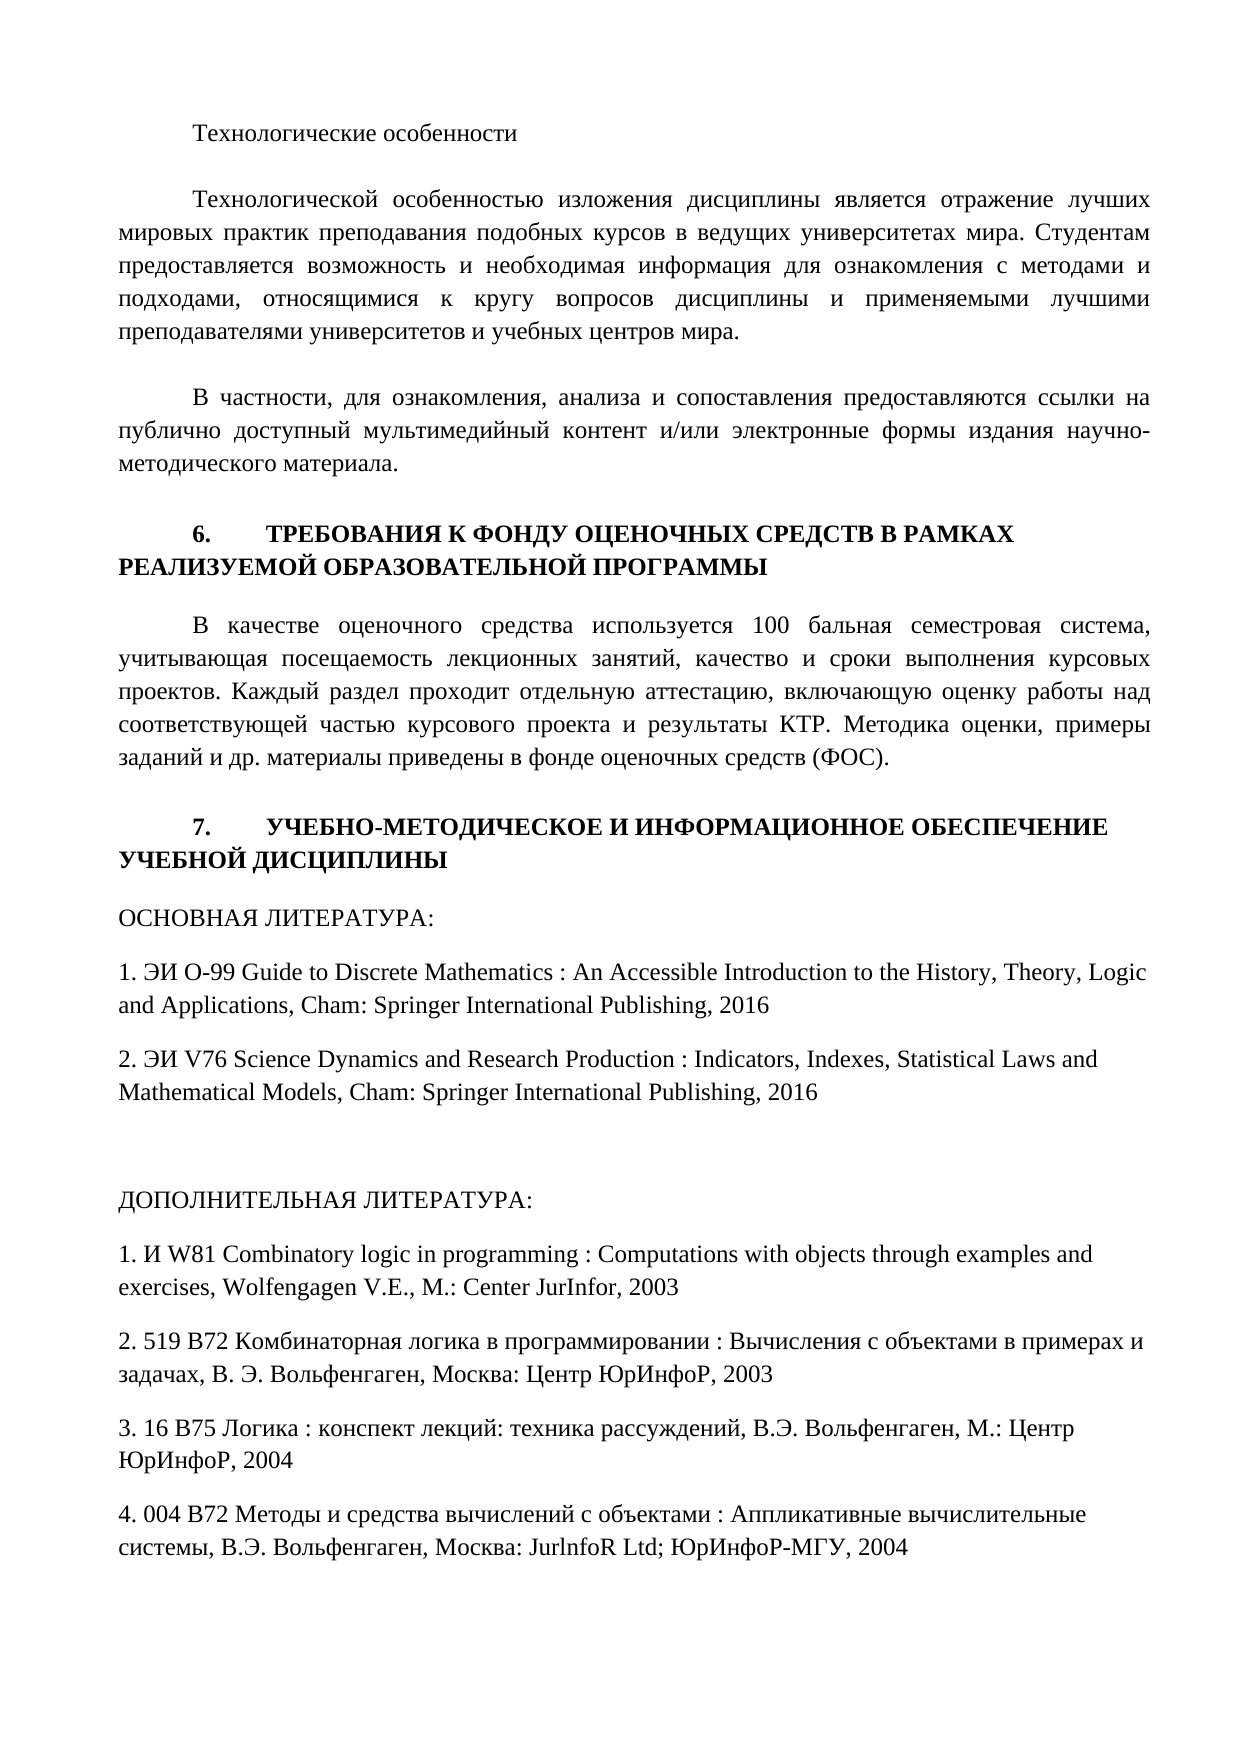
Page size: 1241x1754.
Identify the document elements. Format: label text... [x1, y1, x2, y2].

text ДОПОЛНИТЕЛЬНАЯ ЛИТЕРАТУРА: [118, 1185, 1152, 1214]
text 7. УЧЕБНО-МЕТОДИЧЕСКОЕ И ИНФОРМАЦИОННОЕ ОБЕСПЕЧЕНИЕ УЧЕБНОЙ ДИСЦИПЛИНЫ [118, 812, 1152, 874]
text 1. ЭИ O-99 Guide to Discrete Mathematics : An Accessible Introduction to the History, Theory, Logic and Applications, Cham: Springer International Publishing, 2016 [118, 957, 1152, 1019]
text Технологической особенностью изложения дисциплины является отражение лучших мировых практик преподавания подобных курсов в ведущих университетах мира. Студентам предоставляется возможность и необходимая информация для ознакомления с методами и подходами, относящимися к кругу вопросов дисциплины и применяемыми лучшими преподавателями университетов и учебных центров мира. [118, 184, 1152, 345]
text 6. ТРЕБОВАНИЯ К ФОНДУ ОЦЕНОЧНЫХ СРЕДСТВ В РАМКАХ РЕАЛИЗУЕМОЙ ОБРАЗОВАТЕЛЬНОЙ ПРОГРАММЫ [118, 519, 1152, 581]
text В качестве оценочного средства используется 100 бальная семестровая система, учитывающая посещаемость лекционных занятий, качество и сроки выполнения курсовых проектов. Каждый раздел проходит отдельную аттестацию, включающую оценку работы над соответствующей частью курсового проекта и результаты КТР. Методика оценки, примеры заданий и др. материалы приведены в фонде оценочных средств (ФОС). [118, 610, 1152, 771]
text 3. 16 В75 Логика : конспект лекций: техника рассуждений, В.Э. Вольфенгаген, М.: Центр ЮрИнфоР, 2004 [118, 1413, 1152, 1474]
text Технологические особенности [118, 118, 1152, 147]
text 2. ЭИ V76 Science Dynamics and Research Production : Indicators, Indexes, Statistical Laws and Mathematical Models, Cham: Springer International Publishing, 2016 [118, 1044, 1152, 1106]
text В частности, для ознакомления, анализа и сопоставления предоставляются ссылки на публично доступный мультимедийный контент и/или электронные формы издания научно-методического материала. [118, 382, 1152, 477]
text 4. 004 В72 Методы и средства вычислений с объектами : Аппликативные вычислительные системы, В.Э. Вольфенгаген, Москва: JurlnfoR Ltd; ЮрИнфоР-МГУ, 2004 [118, 1499, 1152, 1561]
text ОСНОВНАЯ ЛИТЕРАТУРА: [118, 903, 1152, 932]
text 2. 519 В72 Комбинаторная логика в программировании : Вычисления с объектами в примерах и задачах, В. Э. Вольфенгаген, Москва: Центр ЮрИнфоР, 2003 [118, 1326, 1152, 1387]
text 1. И W81 Combinatory logic in programming : Computations with objects through examples and exercises, Wolfengagen V.E., M.: Center JurInfor, 2003 [118, 1239, 1152, 1301]
